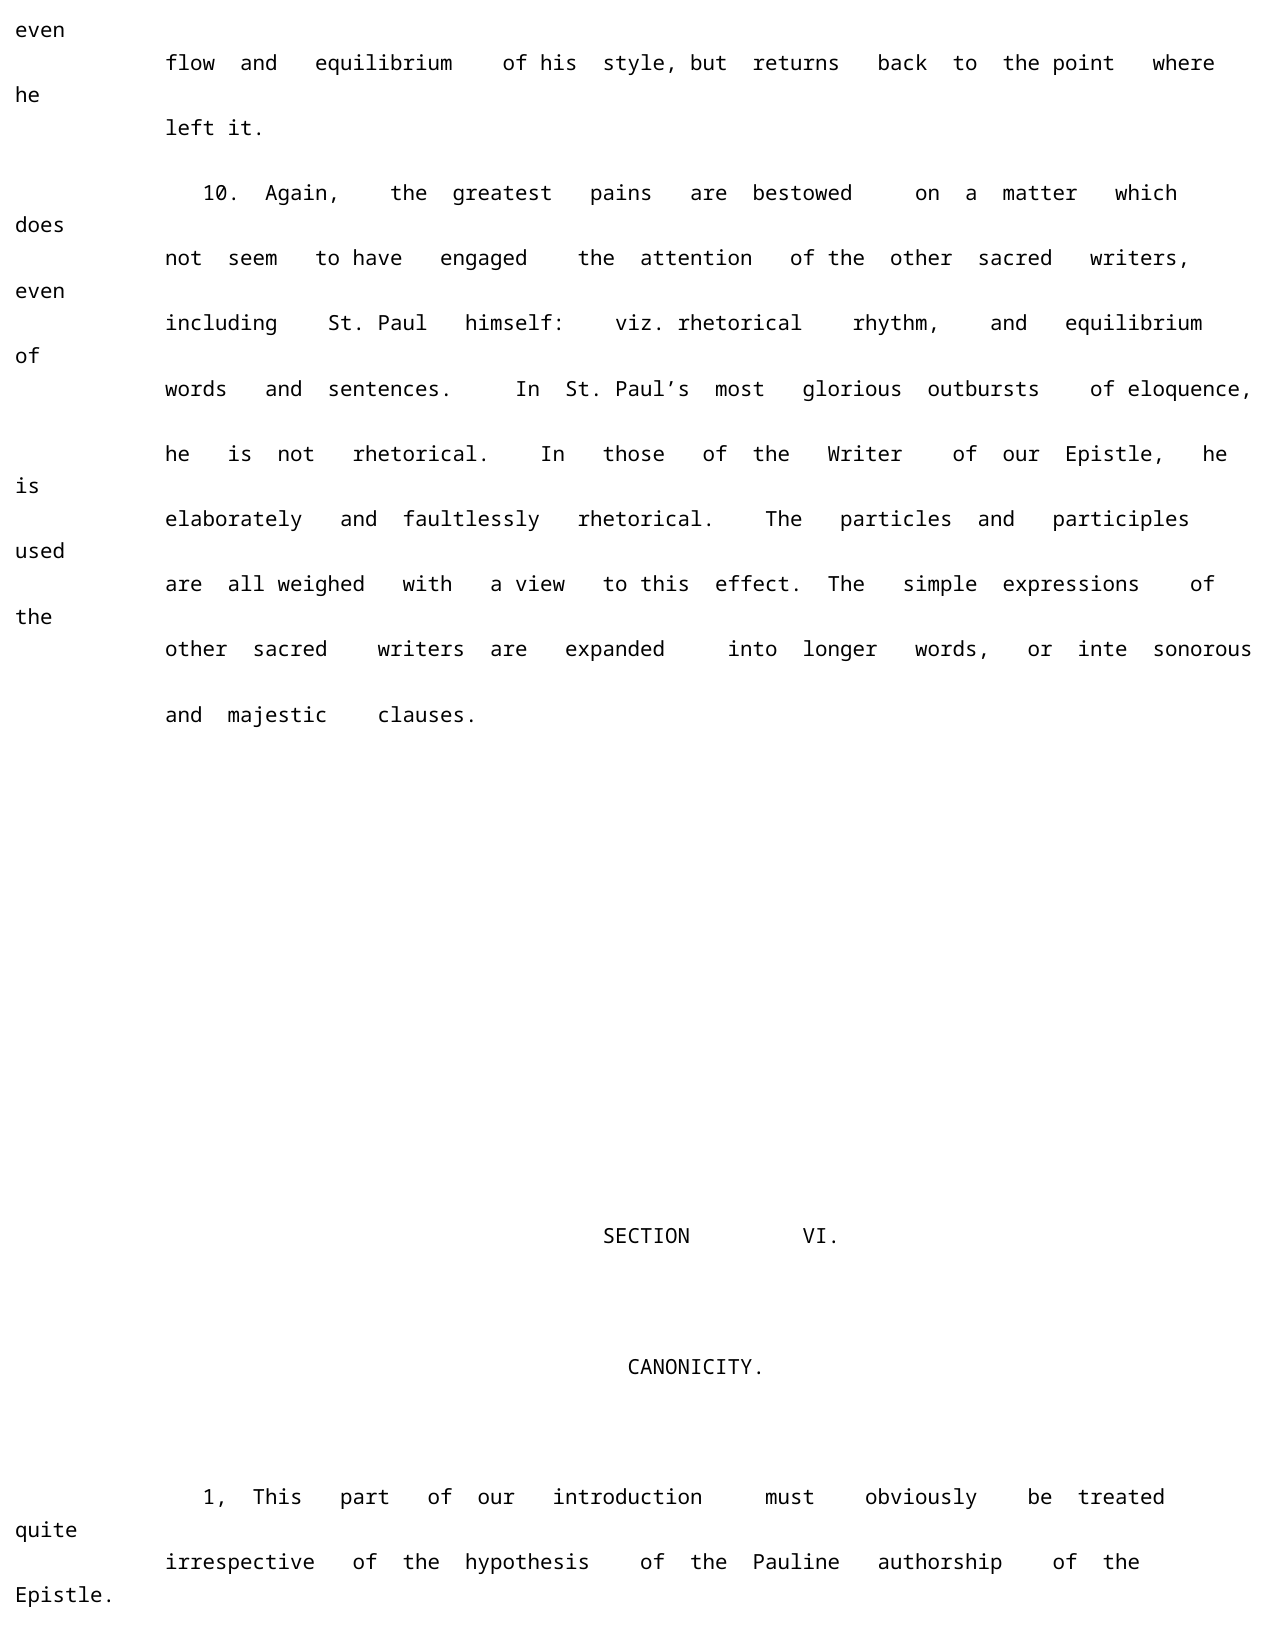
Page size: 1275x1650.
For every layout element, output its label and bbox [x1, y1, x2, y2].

text [15, 15, 1260, 1608]
